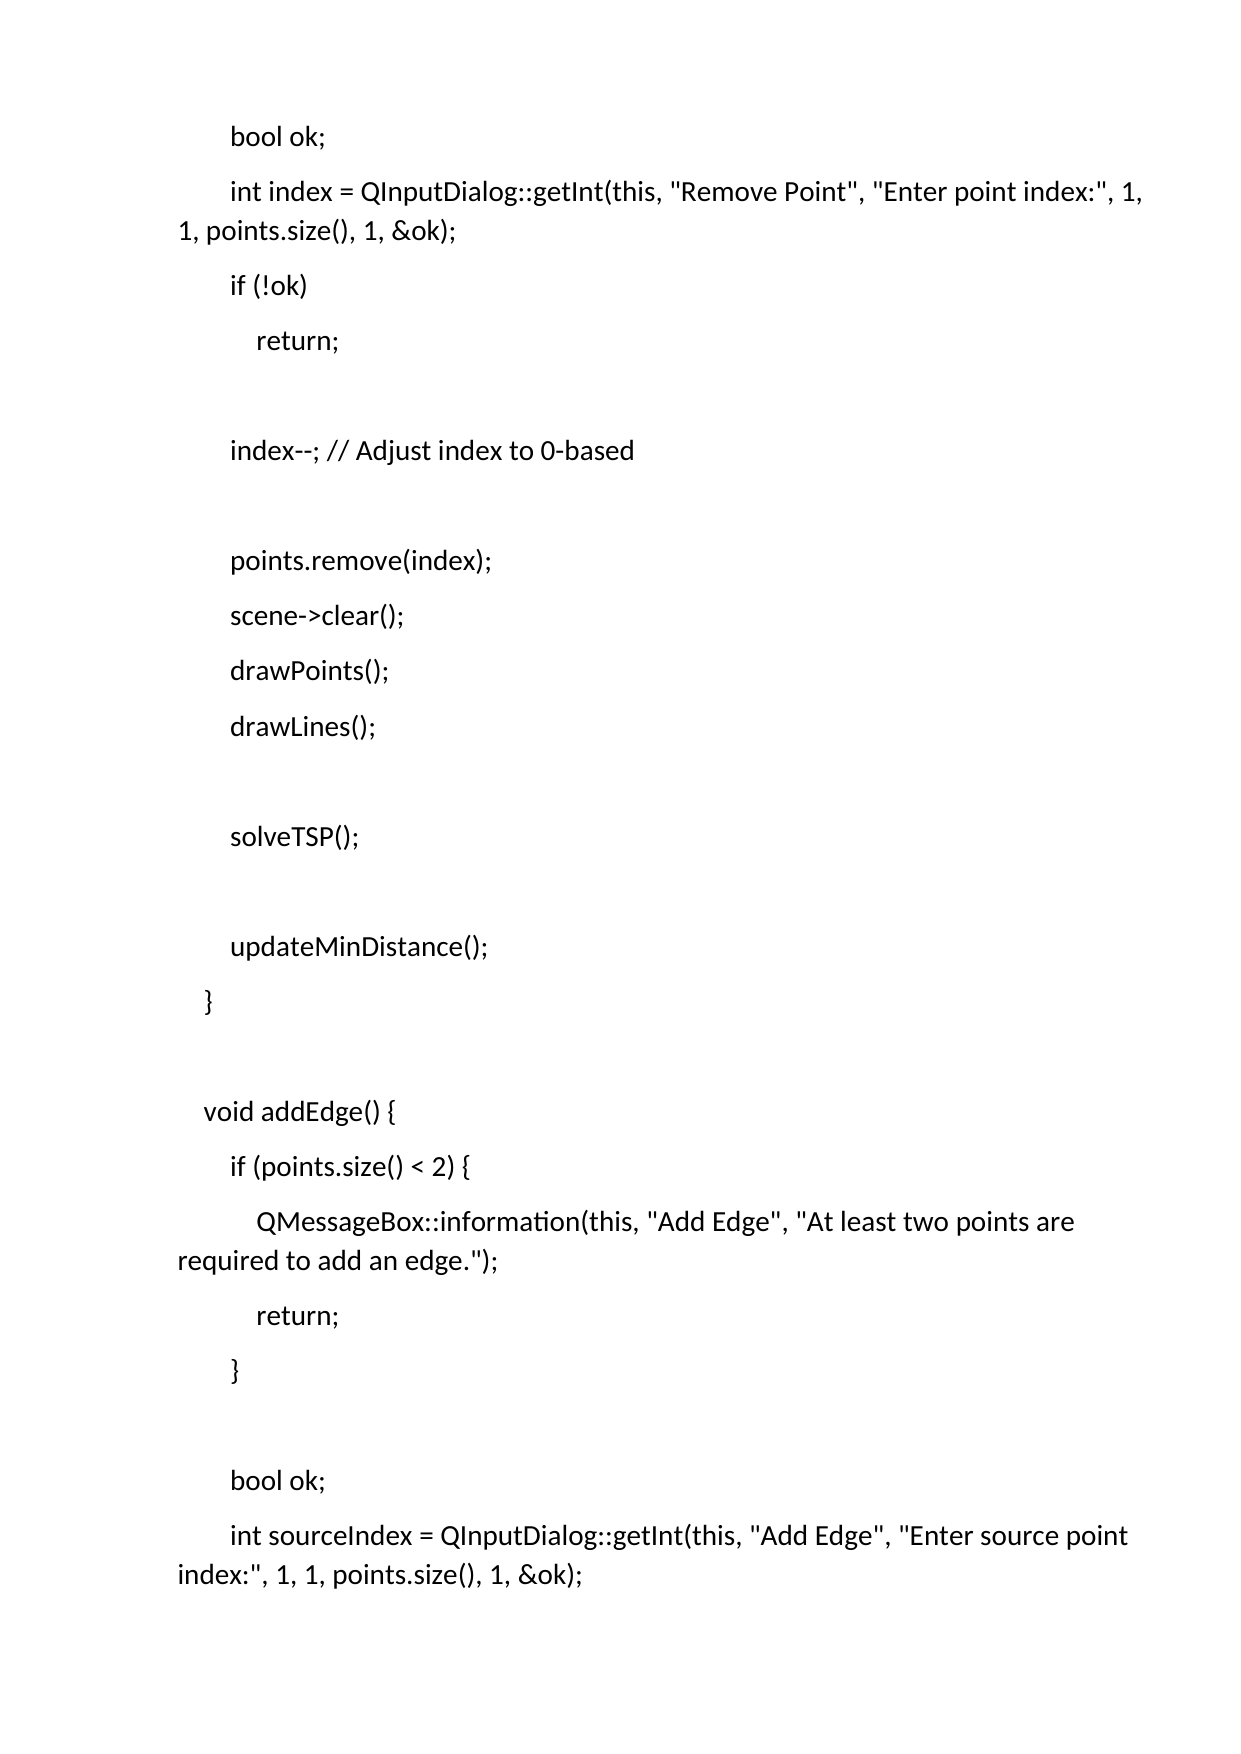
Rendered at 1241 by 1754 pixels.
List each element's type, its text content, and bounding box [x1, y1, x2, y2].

text bool ok; [177, 1462, 1152, 1498]
text QMessageBox::information(this, "Add Edge", "At least two points are required to add an edge."); [177, 1203, 1152, 1278]
text void addEdge() { [177, 1093, 1152, 1129]
text index--; // Adjust index to 0-based [177, 432, 1152, 468]
text return; [177, 322, 1152, 357]
text } [177, 1352, 1152, 1388]
text bool ok; [177, 118, 1152, 154]
text scene->clear(); [177, 597, 1152, 633]
text int sourceIndex = QInputDialog::getInt(this, "Add Edge", "Enter source point index:", 1, 1, points.size(), 1, &ok); [177, 1517, 1152, 1592]
text } [177, 983, 1152, 1019]
text drawPoints(); [177, 652, 1152, 688]
text points.remove(index); [177, 542, 1152, 578]
text updateMinDistance(); [177, 928, 1152, 964]
text int index = QInputDialog::getInt(this, "Remove Point", "Enter point index:", 1, 1, points.size(), 1, &ok); [177, 173, 1152, 247]
text solveTSP(); [177, 818, 1152, 853]
text drawLines(); [177, 708, 1152, 743]
text if (points.size() < 2) { [177, 1148, 1152, 1184]
text if (!ok) [177, 267, 1152, 302]
text return; [177, 1297, 1152, 1333]
